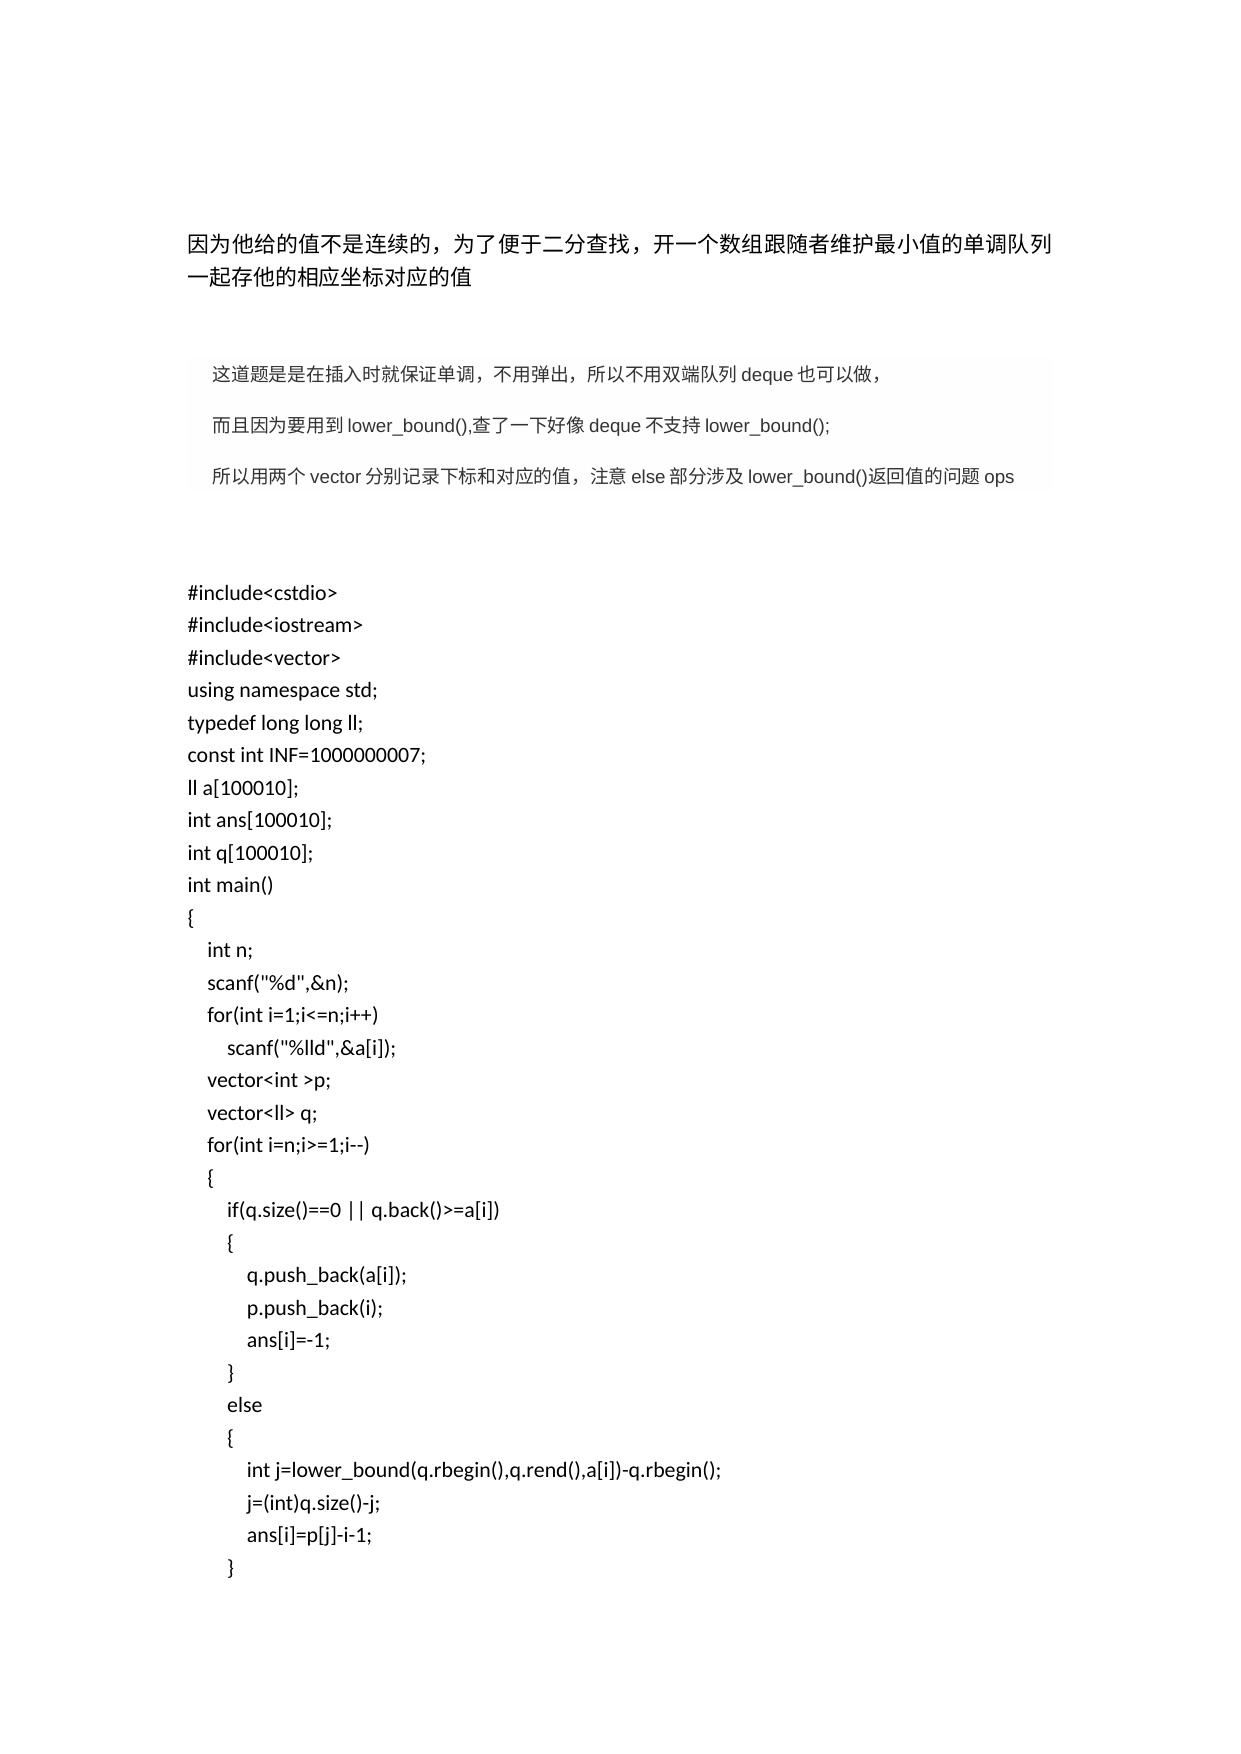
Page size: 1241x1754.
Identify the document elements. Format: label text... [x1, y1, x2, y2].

text #include<iostream> [187, 608, 1053, 641]
text q.push_back(a[i]); [187, 1258, 1053, 1291]
text 因为他给的值不是连续的，为了便于二分查找，开一个数组跟随者维护最小值的单调队列一起存他的相应坐标对应的值 [187, 227, 1053, 292]
text 所以用两个vector分别记录下标和对应的值，注意else部分涉及lower_bound()返回值的问题ops [187, 459, 1053, 492]
text int q[100010]; [187, 836, 1053, 868]
text int main() [187, 868, 1053, 901]
text for(int i=1;i<=n;i++) [187, 998, 1053, 1031]
text using namespace std; [187, 673, 1053, 706]
text int n; [187, 933, 1053, 966]
text if(q.size()==0 || q.back()>=a[i]) [187, 1193, 1053, 1226]
text scanf("%d",&n); [187, 966, 1053, 998]
text p.push_back(i); [187, 1291, 1053, 1323]
text #include<cstdio> [187, 576, 1053, 608]
text { [187, 1161, 1053, 1193]
text { [187, 901, 1053, 933]
text } [187, 1551, 1053, 1583]
text ll a[100010]; [187, 771, 1053, 803]
text 这道题是是在插入时就保证单调，不用弹出，所以不用双端队列deque也可以做， [187, 357, 1053, 389]
text for(int i=n;i>=1;i--) [187, 1128, 1053, 1161]
text else [187, 1388, 1053, 1421]
text ans[i]=-1; [187, 1323, 1053, 1356]
text #include<vector> [187, 641, 1053, 673]
text int j=lower_bound(q.rbegin(),q.rend(),a[i])-q.rbegin(); [187, 1453, 1053, 1486]
text int ans[100010]; [187, 803, 1053, 836]
text typedef long long ll; [187, 706, 1053, 738]
text { [187, 1421, 1053, 1453]
text ans[i]=p[j]-i-1; [187, 1518, 1053, 1551]
text j=(int)q.size()-j; [187, 1486, 1053, 1518]
text vector<ll> q; [187, 1096, 1053, 1128]
text const int INF=1000000007; [187, 738, 1053, 771]
text scanf("%lld",&a[i]); [187, 1031, 1053, 1063]
text } [187, 1356, 1053, 1388]
text vector<int >p; [187, 1063, 1053, 1096]
text { [187, 1226, 1053, 1258]
text 而且因为要用到lower_bound(),查了一下好像deque不支持lower_bound(); [187, 408, 1053, 441]
